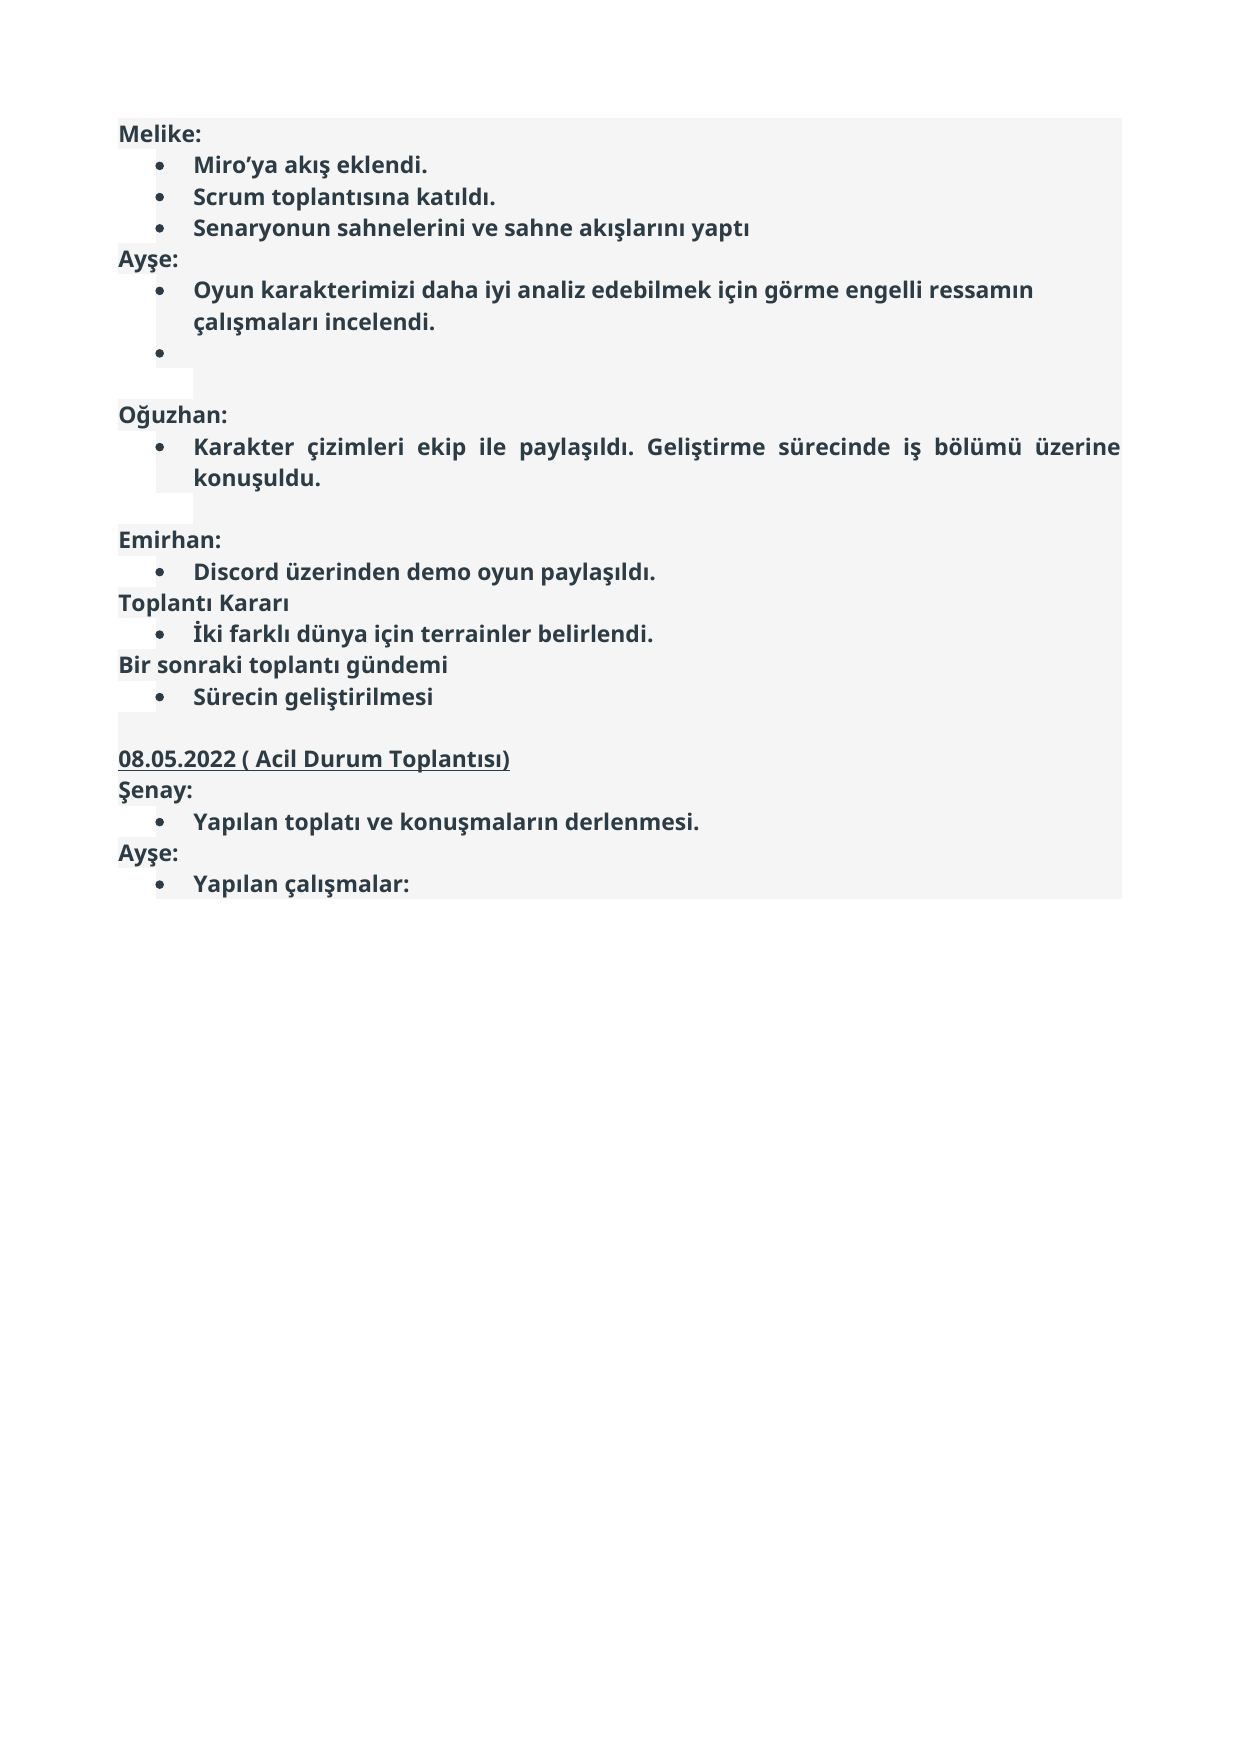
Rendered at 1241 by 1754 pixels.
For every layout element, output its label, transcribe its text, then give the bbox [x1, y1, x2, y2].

text Ayşe: [118, 243, 1122, 274]
list Scrum toplantısına katıldı. [156, 181, 1122, 212]
list Miro’ya akış eklendi. [156, 149, 1122, 181]
text Bir sonraki toplantı gündemi [118, 649, 1122, 681]
text Oğuzhan: [118, 399, 1122, 431]
list Oyun karakterimizi daha iyi analiz edebilmek için görme engelli ressamın çalışmaları incelendi. [156, 274, 1122, 337]
text 08.05.2022 ( Acil Durum Toplantısı) [118, 743, 1122, 774]
list Karakter çizimleri ekip ile paylaşıldı. Geliştirme sürecinde iş bölümü üzerine konuşuldu. [156, 431, 1122, 493]
list Sürecin geliştirilmesi [156, 681, 1122, 712]
list Discord üzerinden demo oyun paylaşıldı. [156, 556, 1122, 587]
text Melike: [118, 118, 1122, 149]
list Yapılan çalışmalar: [156, 868, 1122, 899]
list Senaryonun sahnelerini ve sahne akışlarını yaptı [156, 212, 1122, 243]
text Şenay: [118, 774, 1122, 806]
list İki farklı dünya için terrainler belirlendi. [156, 618, 1122, 649]
text Emirhan: [118, 524, 1122, 556]
list Yapılan toplatı ve konuşmaların derlenmesi. [156, 806, 1122, 837]
text Ayşe: [118, 837, 1122, 868]
text Toplantı Kararı [118, 587, 1122, 618]
